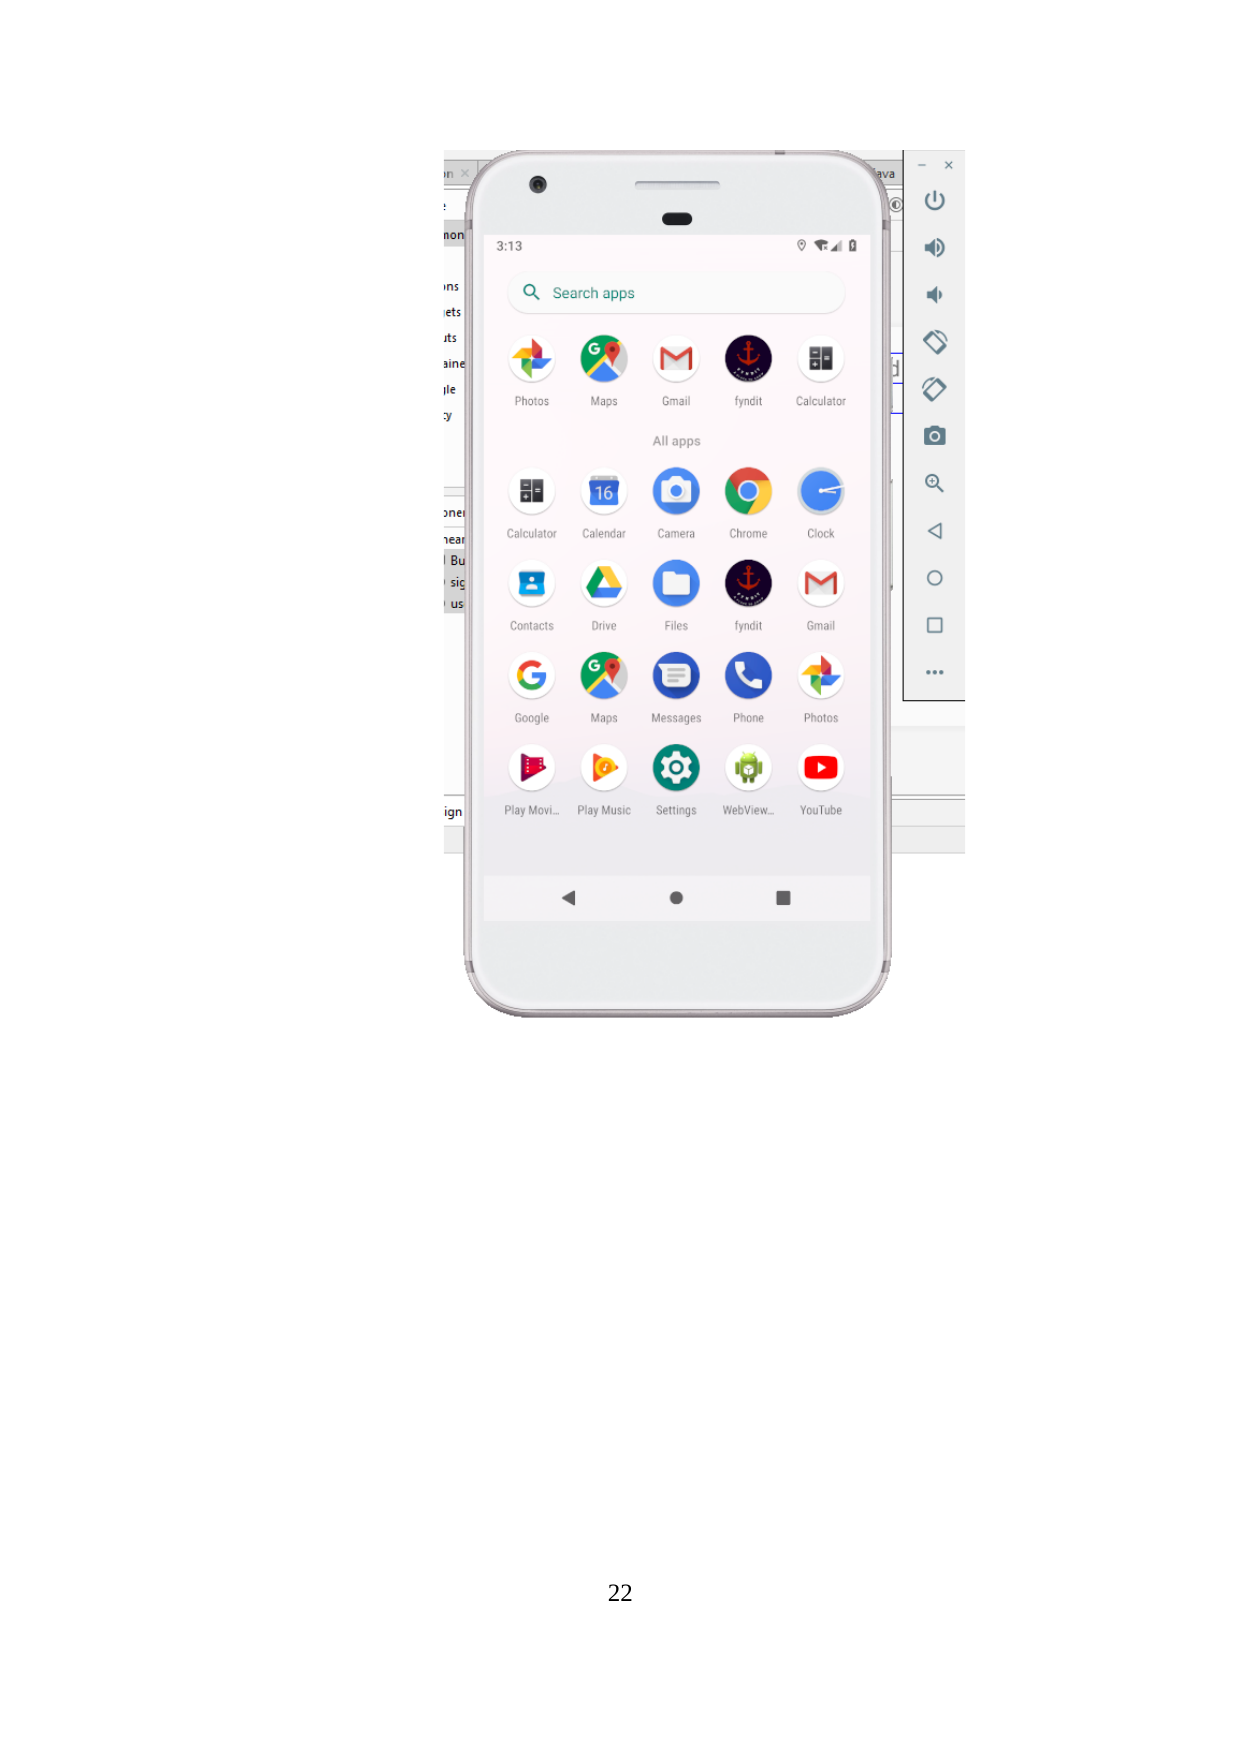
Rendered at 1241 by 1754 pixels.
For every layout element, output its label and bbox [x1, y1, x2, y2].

picture [443, 150, 965, 1023]
